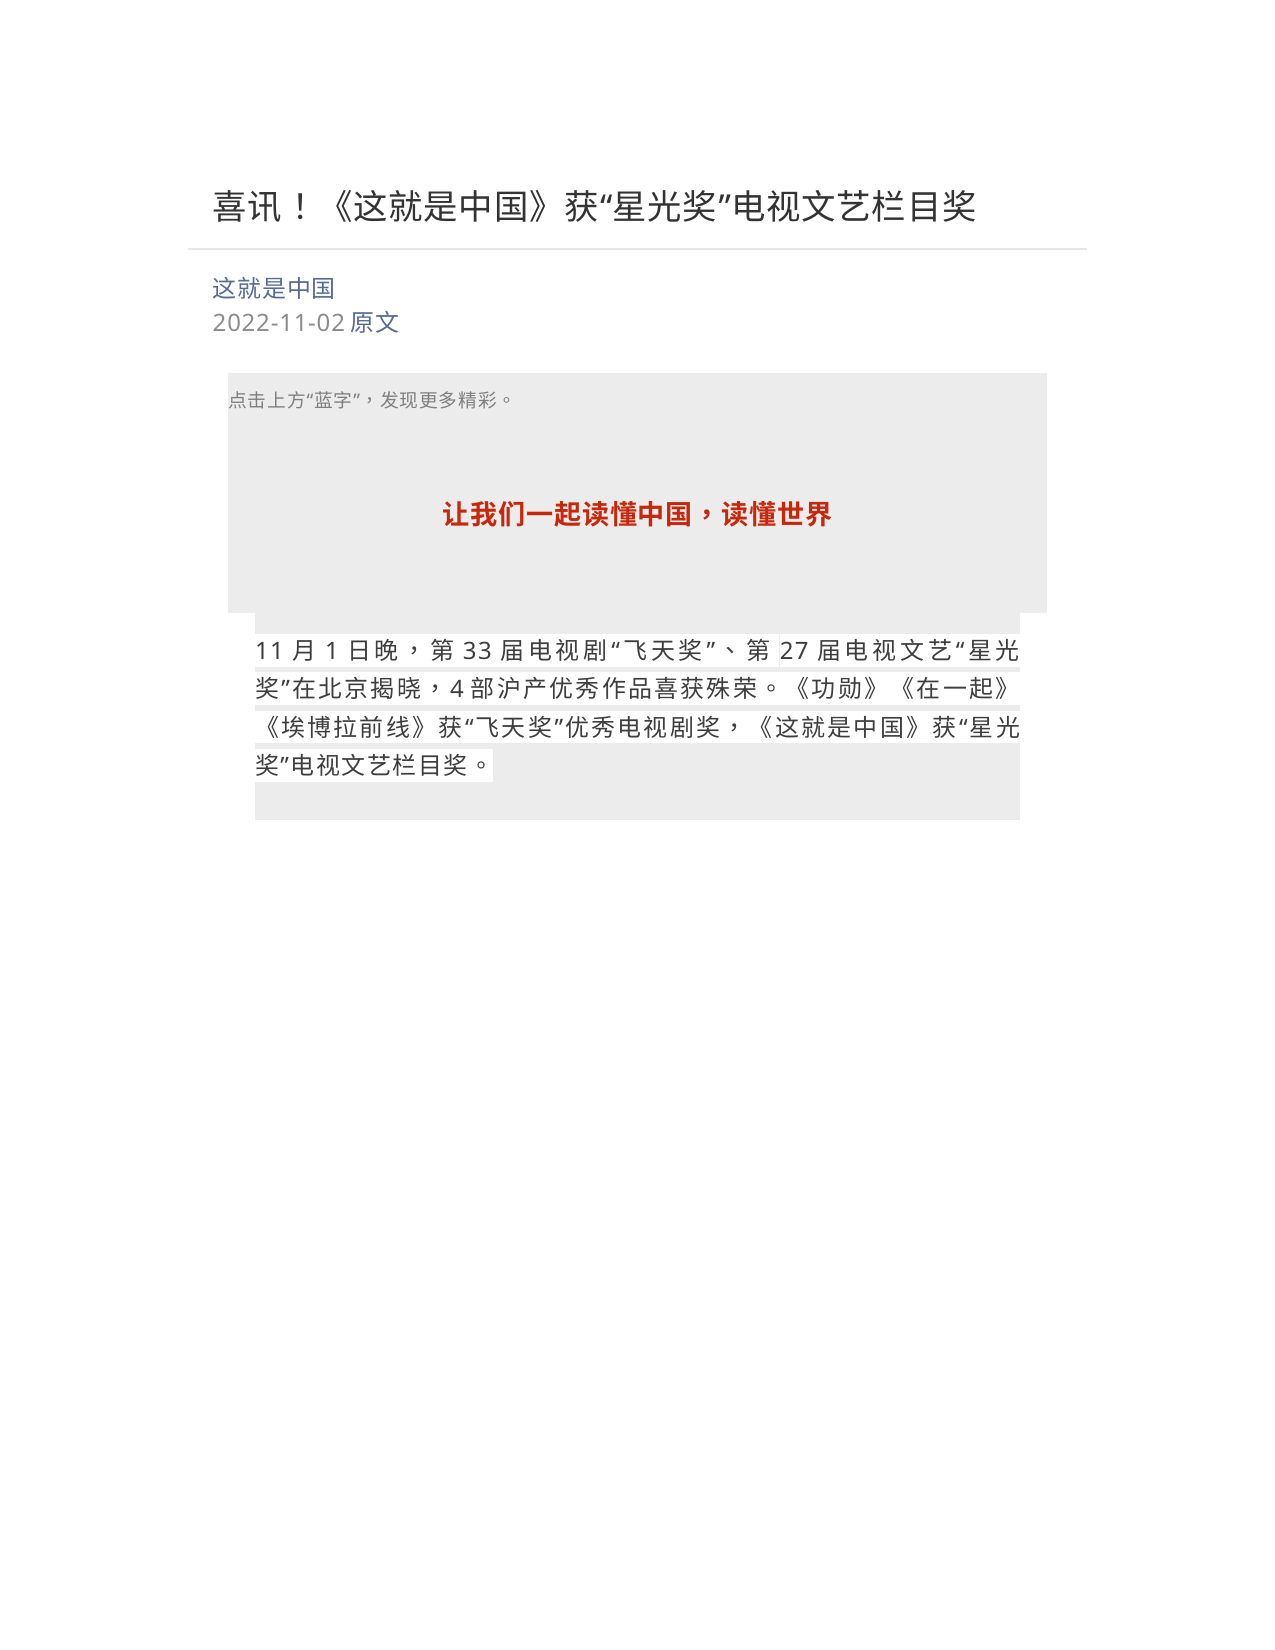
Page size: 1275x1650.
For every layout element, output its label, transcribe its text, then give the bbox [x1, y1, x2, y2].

text 让我们一起读懂中国，读懂世界 [228, 493, 1047, 533]
text 2022-11-02原文 发表于 [212, 304, 1062, 338]
text 点击上方“蓝字”，发现更多精彩。 [228, 373, 1047, 413]
list 这就是中国 [212, 272, 1062, 304]
text 11月1日晚，第33届电视剧“飞天奖”、第27届电视文艺“星光奖”在北京揭晓，4部沪产优秀作品喜获殊荣。《功勋》《在一起》《埃博拉前线》获“飞天奖”优秀电视剧奖，《这就是中国》获“星光奖”电视文艺栏目奖。 [255, 743, 1020, 782]
text 11月1日晚，第33届电视剧“飞天奖”、第27届电视文艺“星光奖”在北京揭晓，4部沪产优秀作品喜获殊荣。《功勋》《在一起》《埃博拉前线》获“飞天奖”优秀电视剧奖，《这就是中国》获“星光奖”电视文艺栏目奖。 [255, 628, 1020, 672]
title 喜讯！《这就是中国》获“星光奖”电视文艺栏目奖 [187, 150, 1087, 250]
